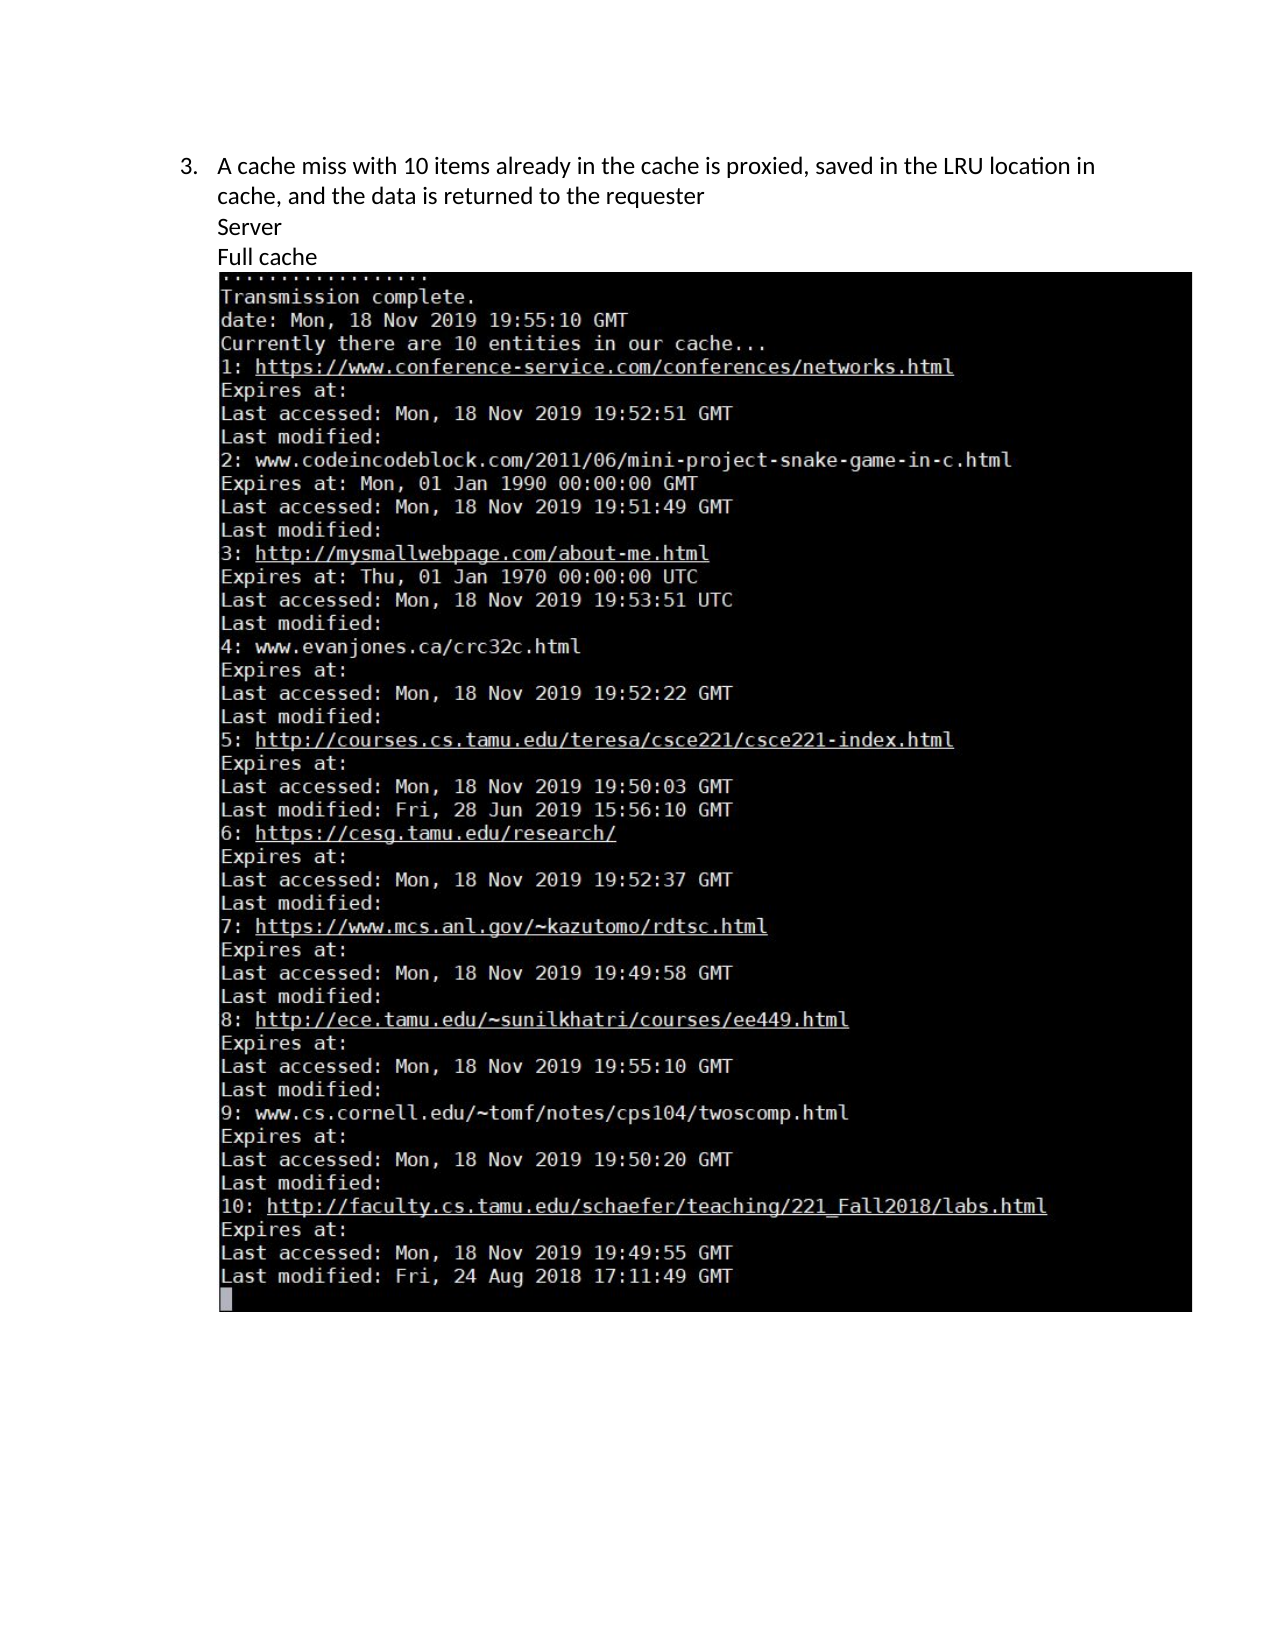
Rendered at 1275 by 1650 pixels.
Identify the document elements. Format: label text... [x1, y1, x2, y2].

picture [217, 272, 1193, 1312]
list Server [217, 211, 1125, 242]
list A cache miss with 10 items already in the cache is proxied, saved in the LRU location in cache, and the data is returned to the requester [179, 150, 1125, 211]
list Full cache [217, 242, 1125, 272]
